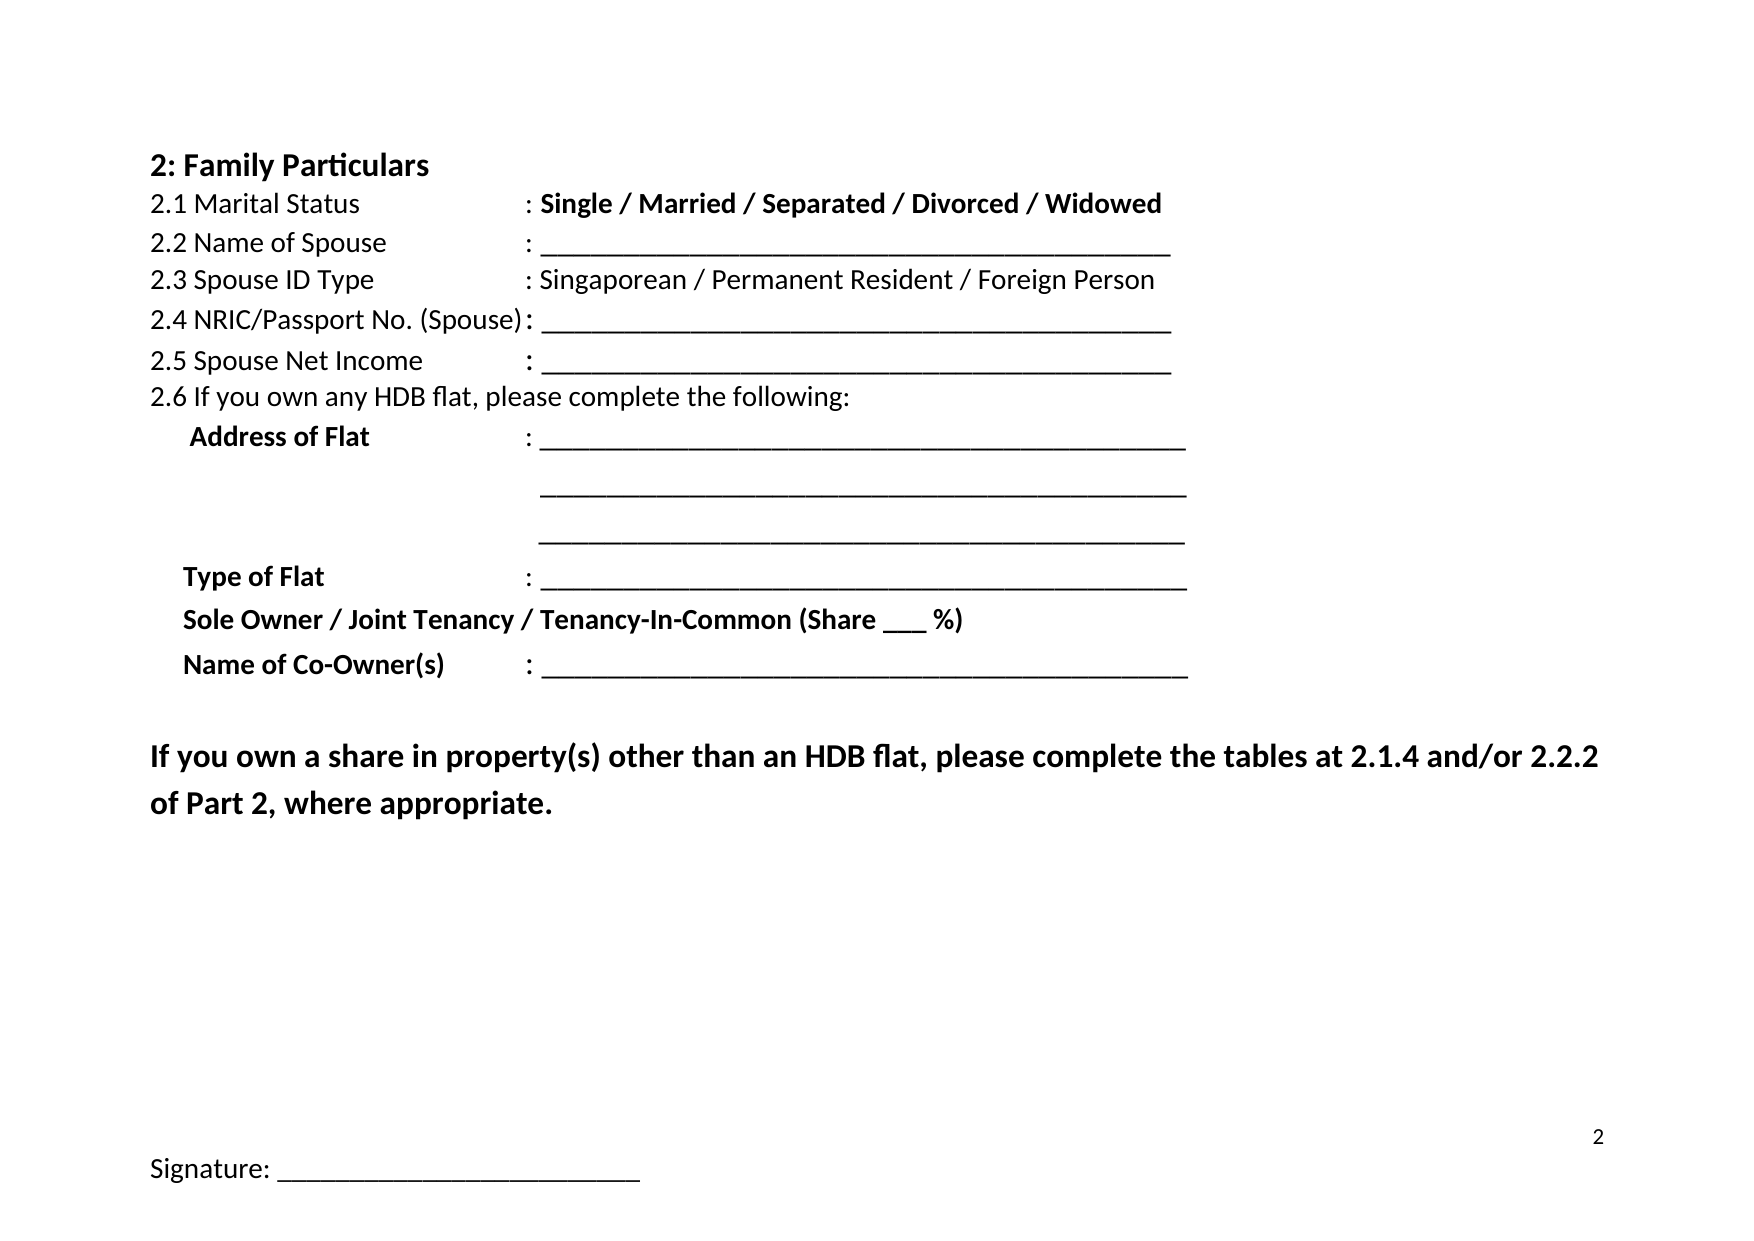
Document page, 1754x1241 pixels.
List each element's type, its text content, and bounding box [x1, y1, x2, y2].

text Type of Flat : _______________________________________ [150, 554, 1604, 595]
text Address of Flat : _______________________________________ [150, 414, 1604, 455]
text 2.6 If you own any HDB flat, please complete the following: [150, 378, 1604, 414]
text 2: Family Particulars [150, 144, 1604, 185]
text Name of Co-Owner(s) : _______________________________________ [150, 642, 1604, 683]
text 2.5 Spouse Net Income : ______________________________________ [150, 338, 1604, 378]
text 2.2 Name of Spouse : ______________________________________ [150, 221, 1604, 261]
text _______________________________________ [150, 507, 1604, 548]
text 2.1 Marital Status : Single / Married / Separated / Divorced / Widowed [150, 185, 1604, 221]
text _______________________________________ [150, 461, 1604, 501]
text Sole Owner / Joint Tenancy / Tenancy-In-Common (Share ___ %) [150, 601, 1604, 637]
text 2.4 NRIC/Passport No. (Spouse) : ______________________________________ [150, 297, 1604, 338]
text If you own a share in property(s) other than an HDB flat, please complete the tables at 2.1.4 and/or 2.2.2 of Part 2, where appropriate. [150, 736, 1604, 823]
text 2.3 Spouse ID Type : Singaporean / Permanent Resident / Foreign Person [150, 261, 1604, 297]
